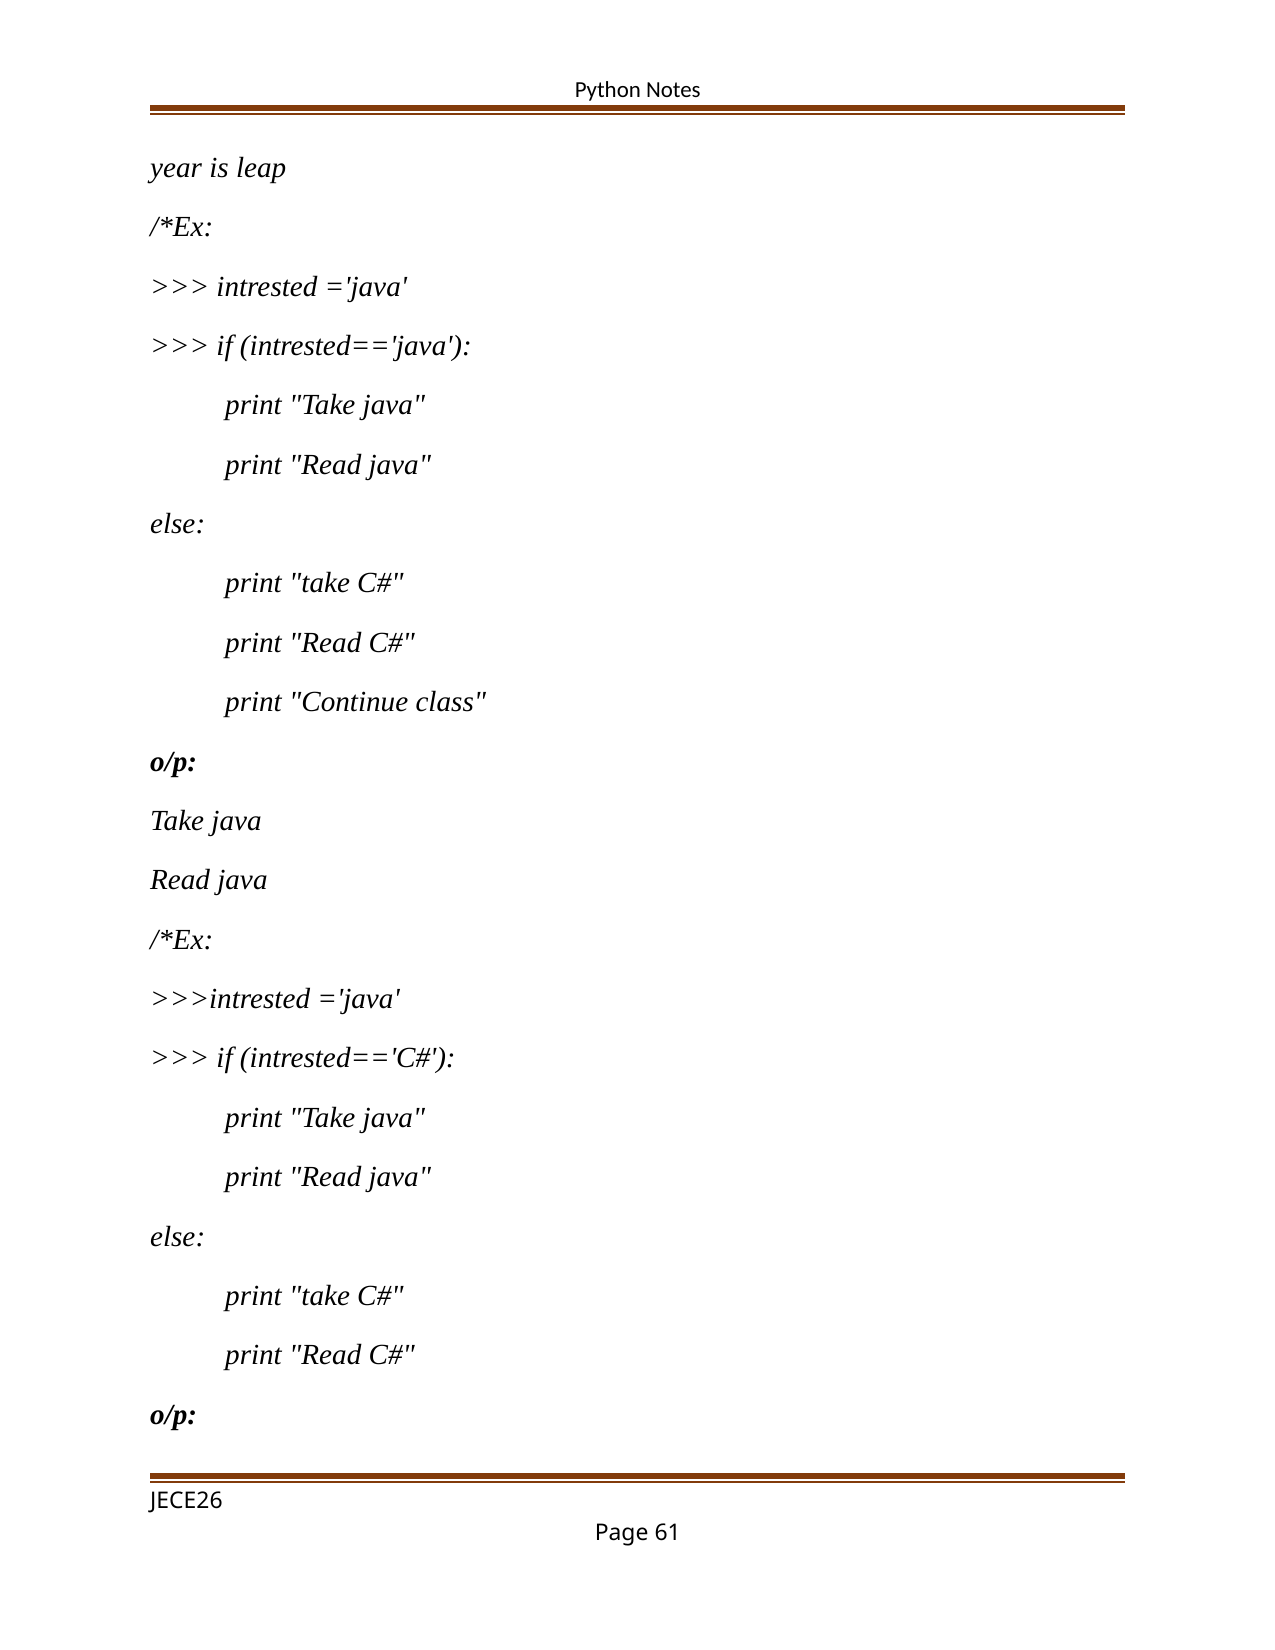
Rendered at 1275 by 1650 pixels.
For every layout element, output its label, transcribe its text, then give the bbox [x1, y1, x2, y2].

text else: [150, 1219, 1125, 1252]
text Read java [150, 862, 1125, 896]
text print "Take java" [150, 1100, 1125, 1133]
text print "Read java" [150, 447, 1125, 480]
text /*Ex: [150, 922, 1125, 955]
text >>> intrested ='java' [150, 269, 1125, 302]
text print "Read java" [150, 1159, 1125, 1193]
text else: [150, 506, 1125, 540]
text >>> if (intrested=='C#'): [150, 1041, 1125, 1074]
text /*Ex: [150, 209, 1125, 243]
text print "take C#" [150, 566, 1125, 599]
text print "Continue class" [150, 684, 1125, 718]
text >>>intrested ='java' [150, 981, 1125, 1015]
text print "Read C#" [150, 625, 1125, 658]
text Take java [150, 803, 1125, 837]
text year is leap [150, 150, 1125, 183]
text o/p: [150, 744, 1125, 777]
text >>> if (intrested=='java'): [150, 328, 1125, 362]
text print "Read C#" [150, 1337, 1125, 1371]
text print "Take java" [150, 387, 1125, 421]
text o/p: [150, 1397, 1125, 1430]
text print "take C#" [150, 1278, 1125, 1312]
